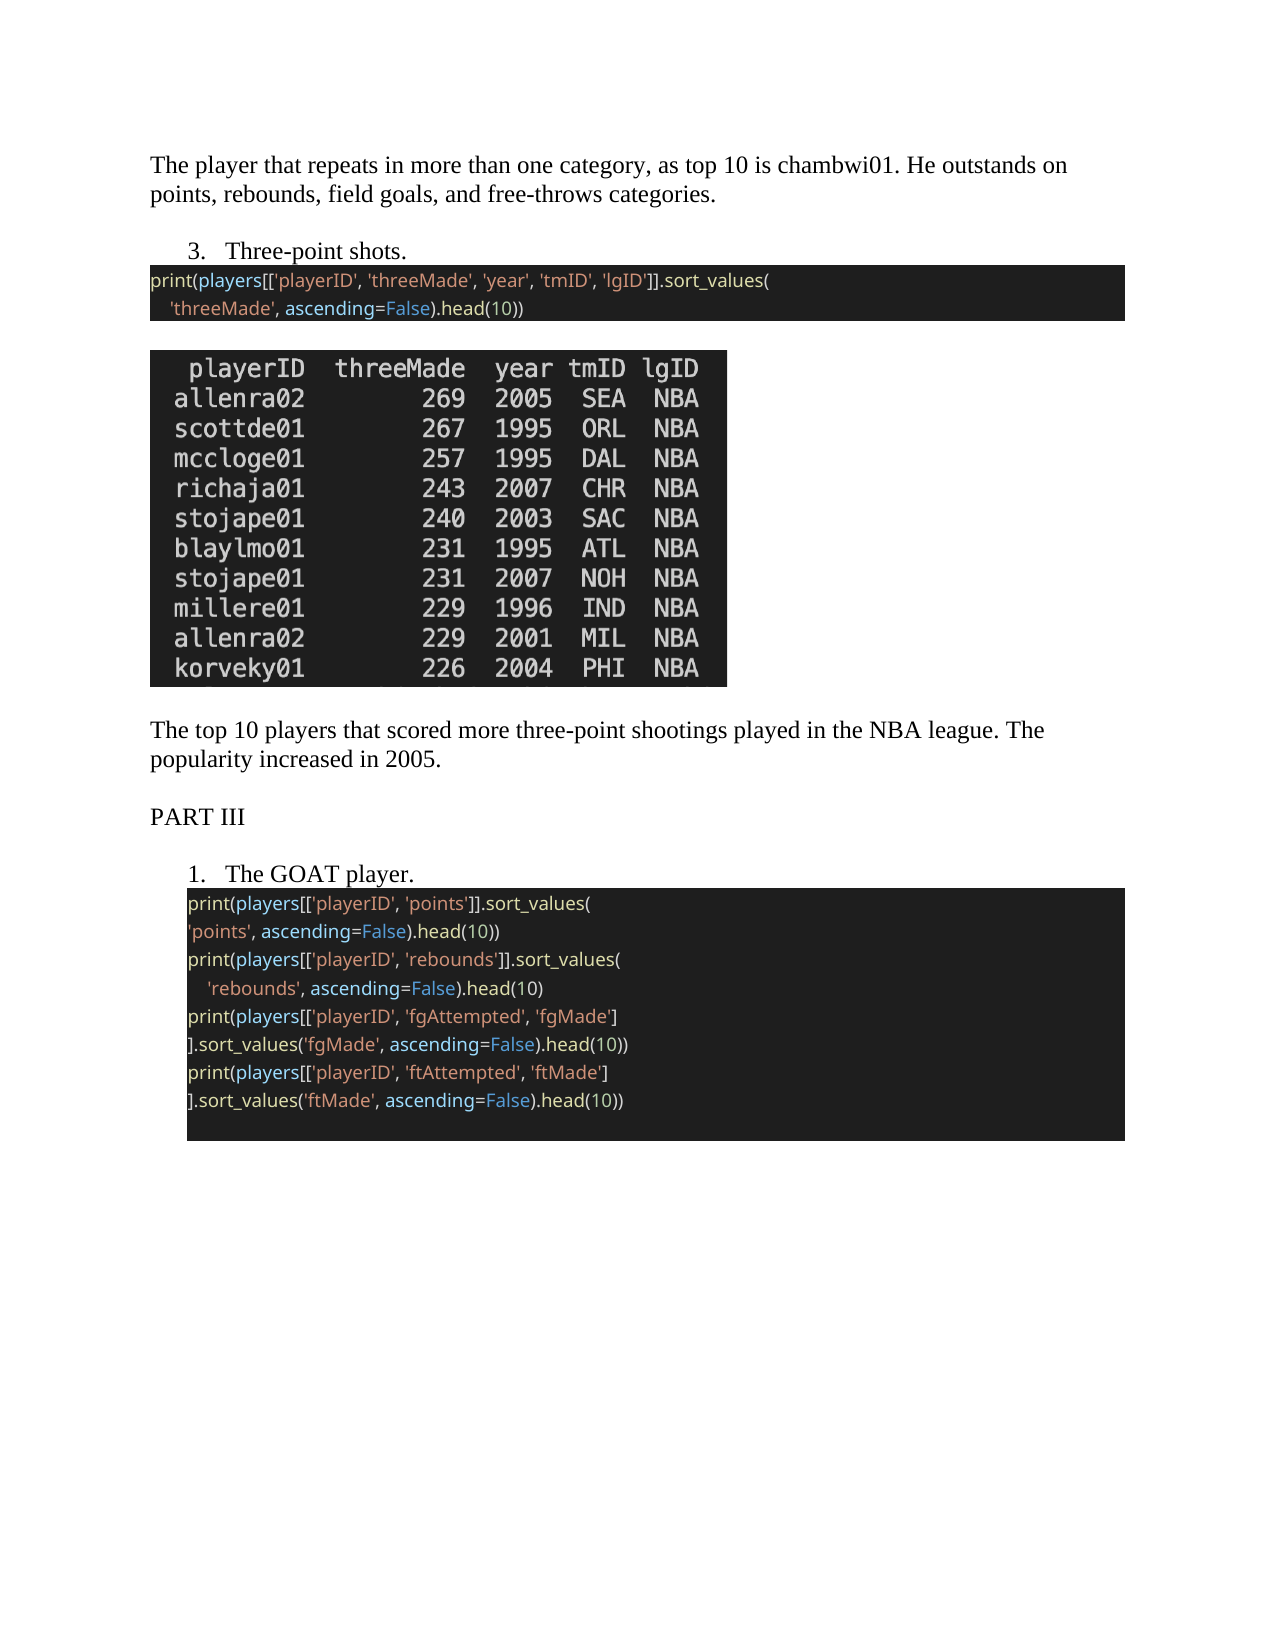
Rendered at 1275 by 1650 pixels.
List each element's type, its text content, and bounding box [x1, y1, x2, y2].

text print(players[['playerID', 'fgAttempted', 'fgMade'] [187, 1000, 1125, 1028]
text ].sort_values('ftMade', ascending=False).head(10)) [187, 1085, 1125, 1113]
text PART III [150, 802, 1125, 830]
text The player that repeats in more than one category, as top 10 is chambwi01. He outstands on points, rebounds, field goals, and free-throws categories. [150, 150, 1125, 207]
list Three-point shots. [187, 236, 1125, 265]
text print(players[['playerID', 'ftAttempted', 'ftMade'] [187, 1057, 1125, 1085]
text print(players[['playerID', 'rebounds']].sort_values( [187, 944, 1125, 972]
text 'threeMade', ascending=False).head(10)) [150, 293, 1125, 321]
text 'points', ascending=False).head(10)) [187, 916, 1125, 944]
picture [150, 350, 728, 687]
text The top 10 players that scored more three-point shootings played in the NBA league. The popularity increased in 2005. [150, 715, 1125, 773]
text ].sort_values('fgMade', ascending=False).head(10)) [187, 1028, 1125, 1057]
text print(players[['playerID', 'threeMade', 'year', 'tmID', 'lgID']].sort_values( [150, 265, 1125, 293]
text 'rebounds', ascending=False).head(10) [187, 972, 1125, 1000]
text print(players[['playerID', 'points']].sort_values( [187, 888, 1125, 916]
list The GOAT player. [187, 859, 1125, 888]
